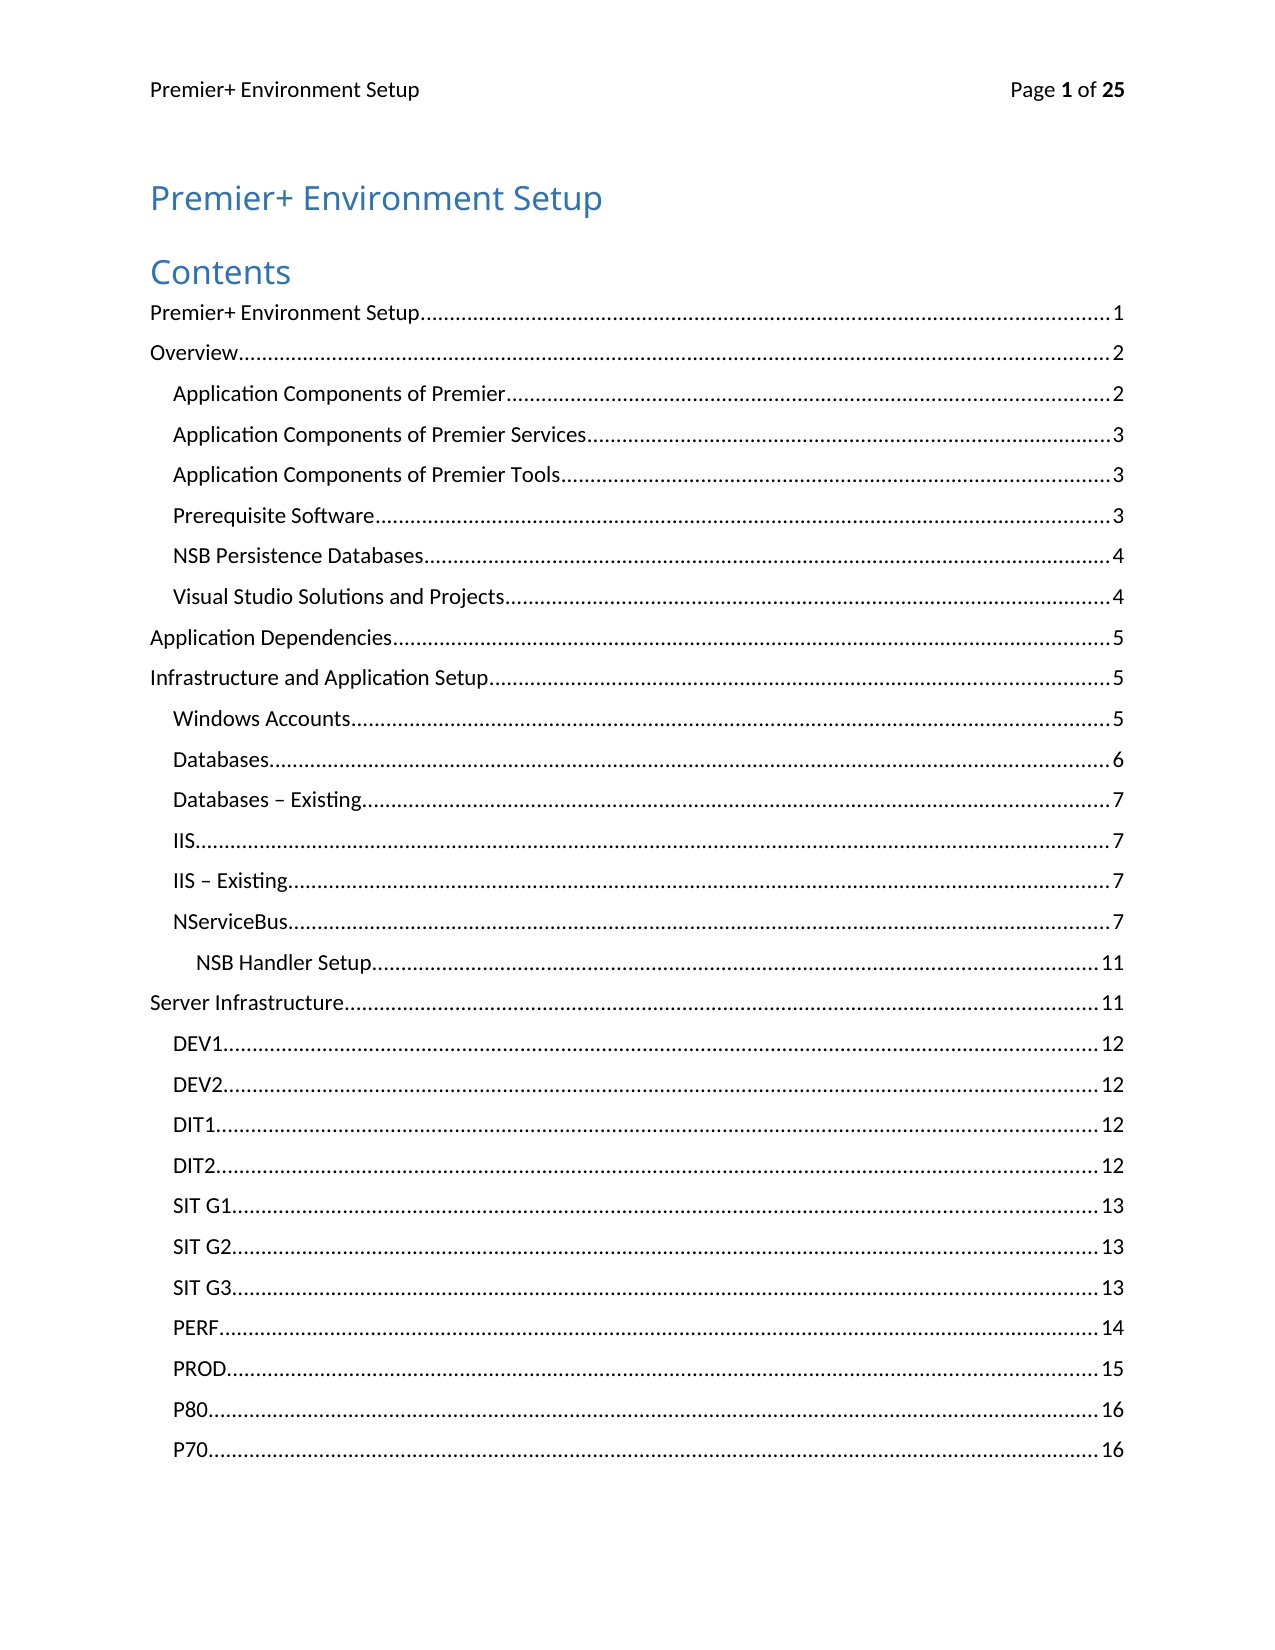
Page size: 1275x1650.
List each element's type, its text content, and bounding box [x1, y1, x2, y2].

subtitle Premier+ Environment Setup [150, 175, 1125, 220]
